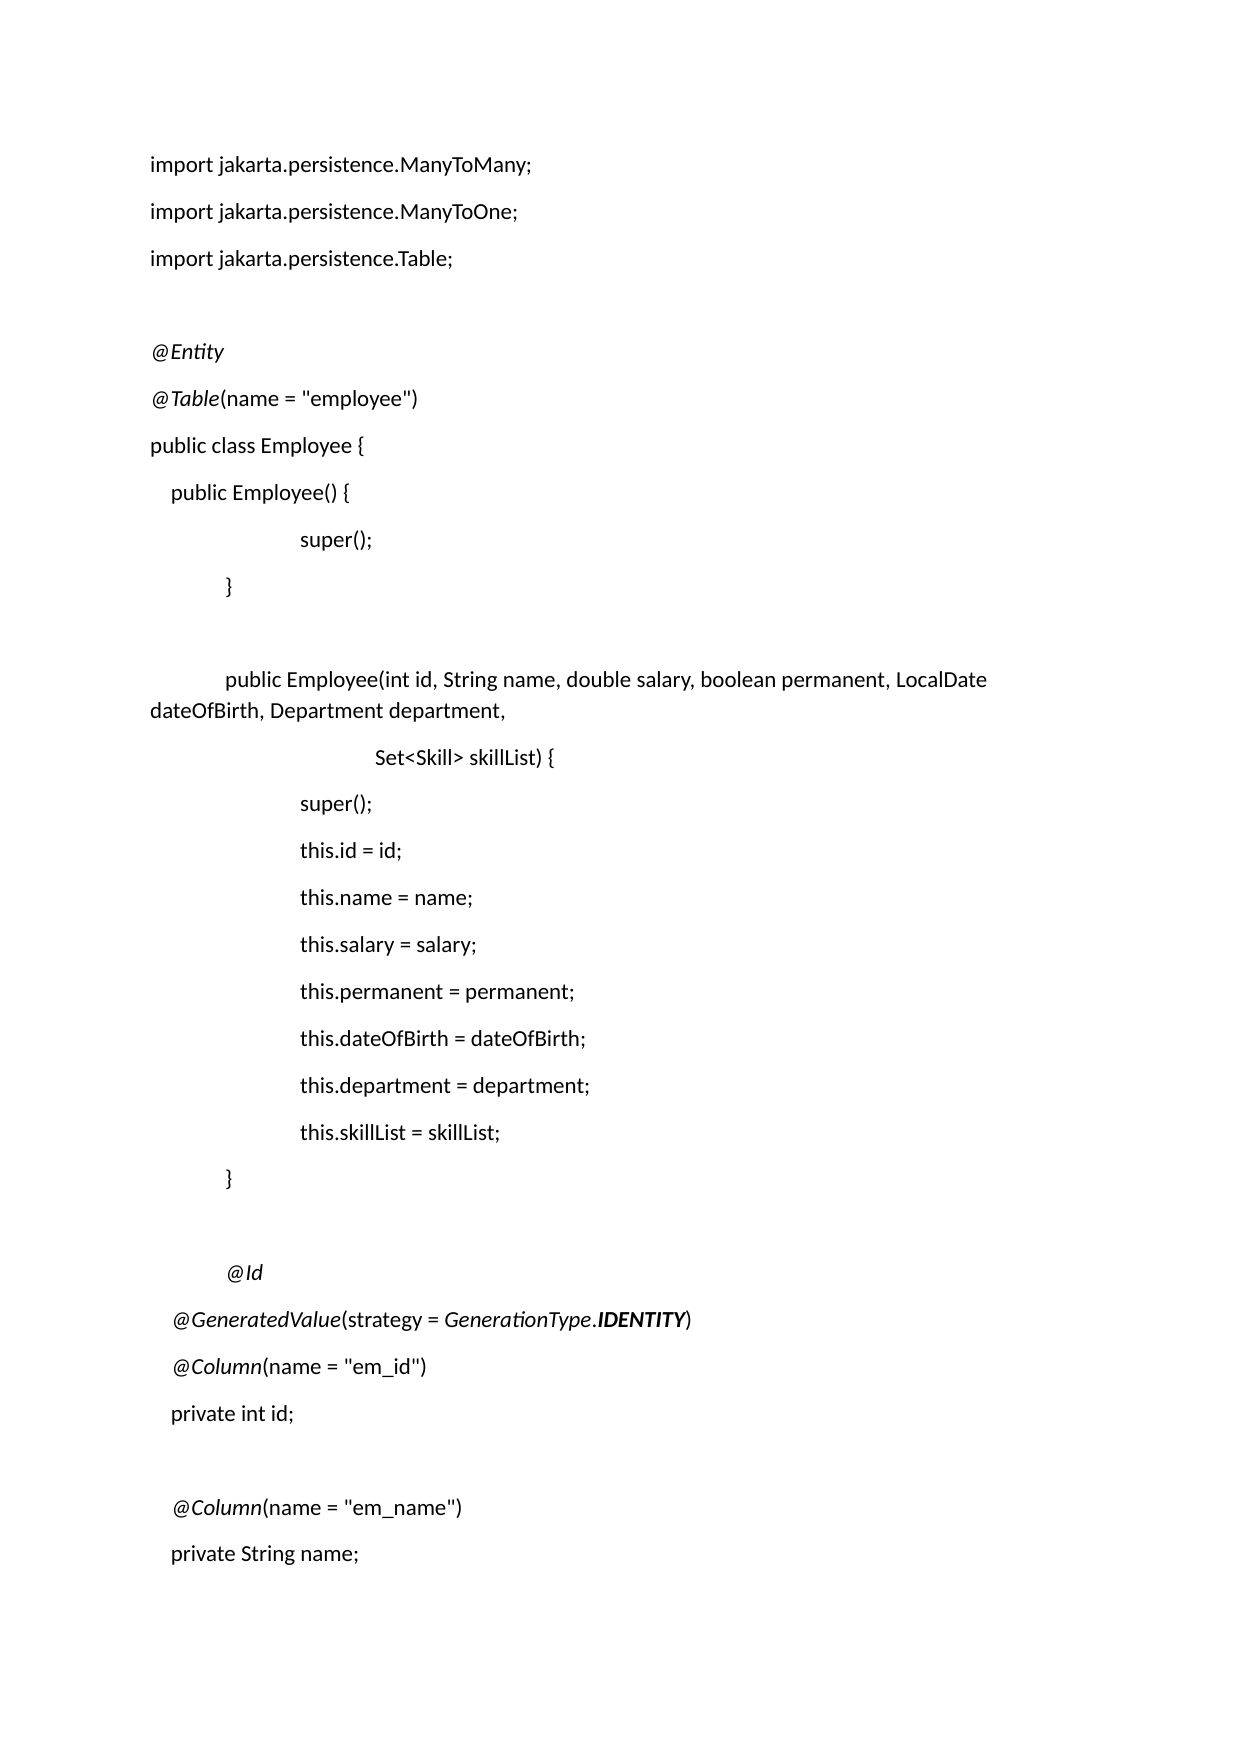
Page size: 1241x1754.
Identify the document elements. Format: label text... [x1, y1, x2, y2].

text this.id = id; [150, 836, 1090, 864]
text @Table(name = "employee") [150, 384, 1090, 412]
text @Id [150, 1258, 1090, 1286]
text this.skillList = skillList; [150, 1118, 1090, 1146]
text } [150, 572, 1090, 600]
text this.permanent = permanent; [150, 977, 1090, 1005]
text super(); [150, 525, 1090, 553]
text this.name = name; [150, 883, 1090, 911]
text private int id; [150, 1399, 1090, 1427]
text this.dateOfBirth = dateOfBirth; [150, 1024, 1090, 1052]
text public Employee(int id, String name, double salary, boolean permanent, LocalDate dateOfBirth, Department department, [150, 666, 1090, 724]
text @Column(name = "em_id") [150, 1352, 1090, 1380]
text Set<Skill> skillList) { [150, 743, 1090, 771]
text import jakarta.persistence.Table; [150, 244, 1090, 272]
text this.salary = salary; [150, 930, 1090, 958]
text @Entity [150, 337, 1090, 366]
text public class Employee { [150, 431, 1090, 459]
text private String name; [150, 1539, 1090, 1568]
text @GeneratedValue(strategy = GenerationType.IDENTITY) [150, 1305, 1090, 1333]
text this.department = department; [150, 1071, 1090, 1099]
text @Column(name = "em_name") [150, 1493, 1090, 1521]
text public Employee() { [150, 478, 1090, 506]
text import jakarta.persistence.ManyToMany; [150, 150, 1090, 178]
text super(); [150, 789, 1090, 818]
text } [150, 1164, 1090, 1193]
text import jakarta.persistence.ManyToOne; [150, 197, 1090, 225]
